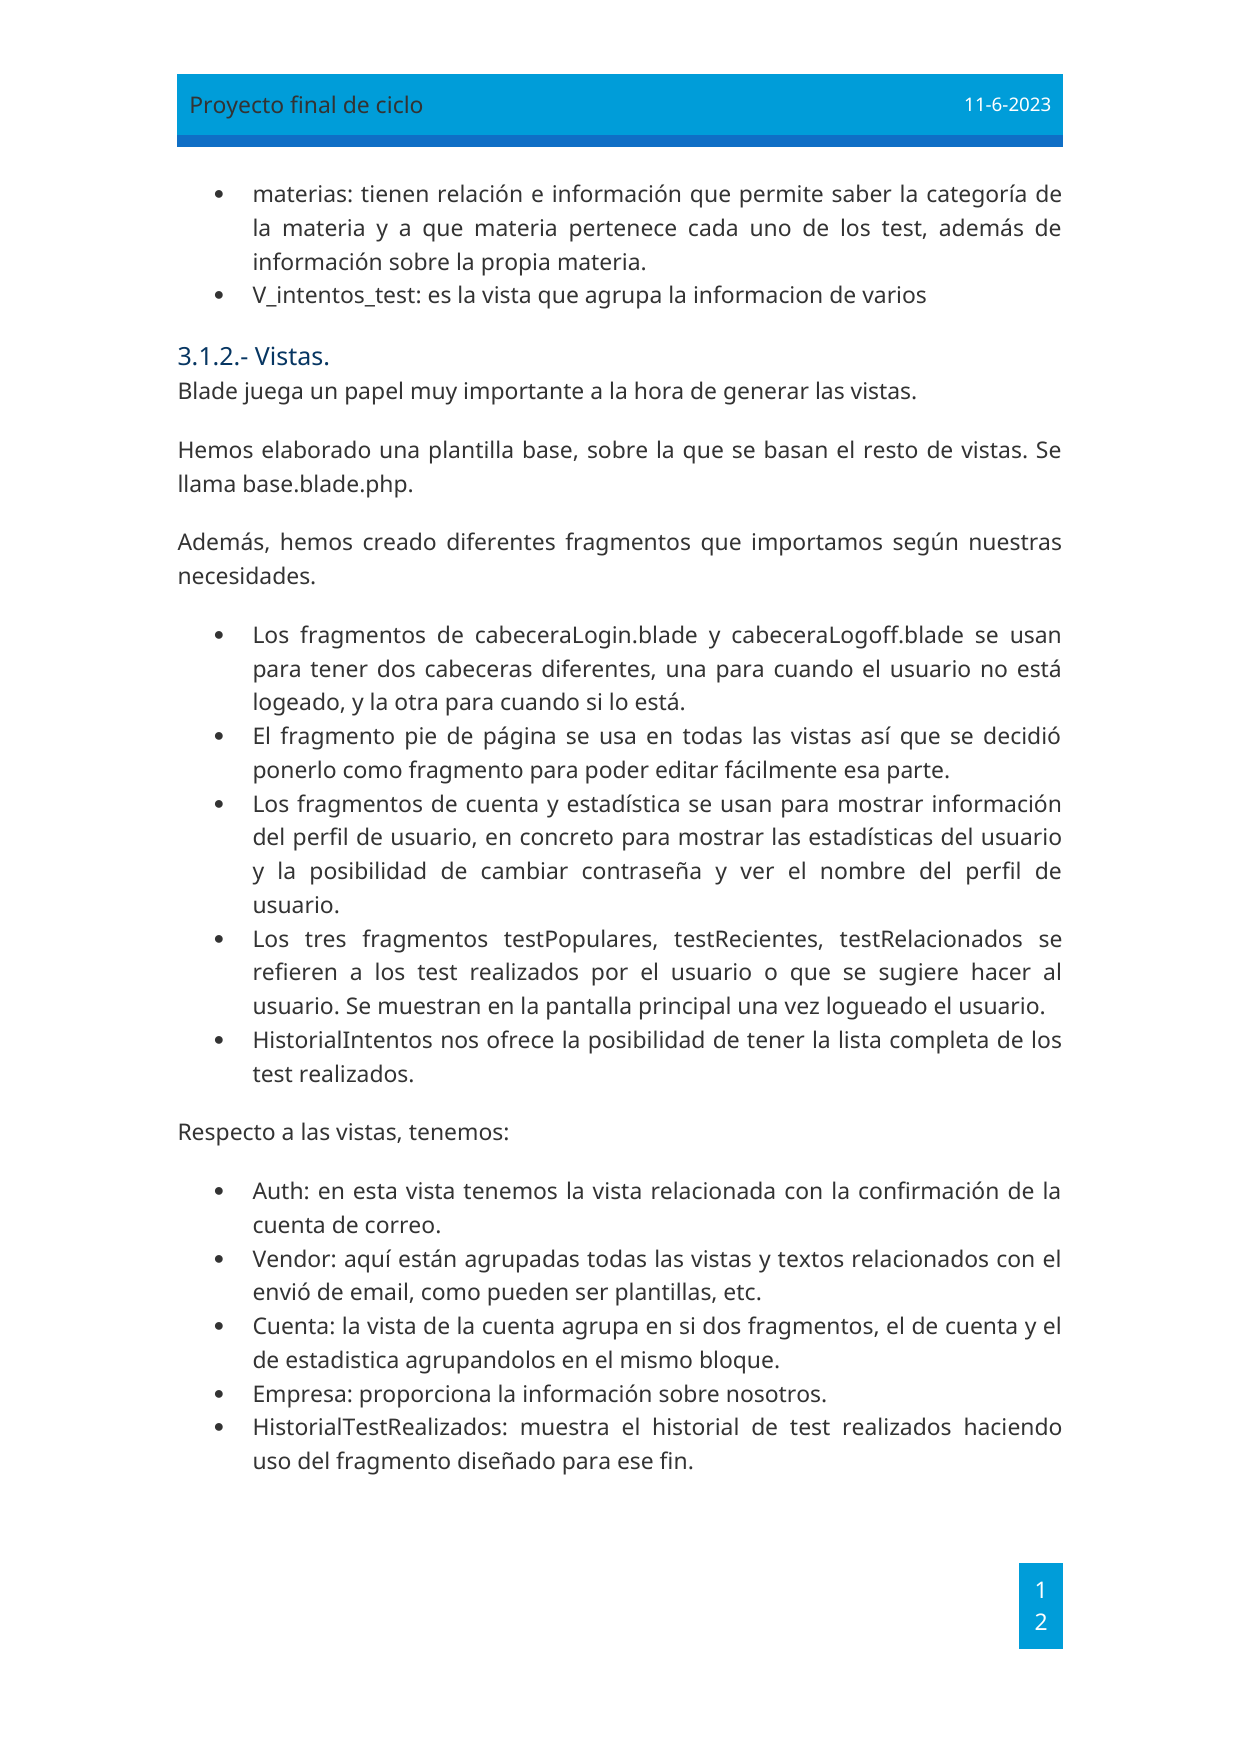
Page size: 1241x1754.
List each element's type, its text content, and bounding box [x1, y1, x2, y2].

list Los tres fragmentos testPopulares, testRecientes, testRelacionados se refieren a los test realizados por el usuario o que se sugiere hacer al usuario. Se muestran en la pantalla principal una vez logueado el usuario. [215, 922, 1063, 1021]
list Auth: en esta vista tenemos la vista relacionada con la confirmación de la cuenta de correo. [215, 1175, 1063, 1240]
list materias: tienen relación e información que permite saber la categoría de la materia y a que materia pertenece cada uno de los test, además de información sobre la propia materia. [215, 178, 1063, 277]
list HistorialIntentos nos ofrece la posibilidad de tener la lista completa de los test realizados. [215, 1024, 1063, 1089]
list El fragmento pie de página se usa en todas las vistas así que se decidió ponerlo como fragmento para poder editar fácilmente esa parte. [215, 720, 1063, 785]
subtitle 3.1.2.- Vistas. [177, 338, 1063, 372]
text Blade juega un papel muy importante a la hora de generar las vistas. [177, 375, 1063, 406]
list Los fragmentos de cabeceraLogin.blade y cabeceraLogoff.blade se usan para tener dos cabeceras diferentes, una para cuando el usuario no está logeado, y la otra para cuando si lo está. [215, 619, 1063, 717]
list Empresa: proporciona la información sobre nosotros. [215, 1377, 1063, 1409]
list Cuenta: la vista de la cuenta agrupa en si dos fragmentos, el de cuenta y el de estadistica agrupandolos en el mismo bloque. [215, 1310, 1063, 1375]
text Respecto a las vistas, tenemos: [177, 1116, 1063, 1147]
text Hemos elaborado una plantilla base, sobre la que se basan el resto de vistas. Se llama base.blade.php. [177, 434, 1063, 499]
list V_intentos_test: es la vista que agrupa la informacion de varios [215, 279, 1063, 311]
list Los fragmentos de cuenta y estadística se usan para mostrar información del perfil de usuario, en concreto para mostrar las estadísticas del usuario y la posibilidad de cambiar contraseña y ver el nombre del perfil de usuario. [215, 787, 1063, 920]
list Vendor: aquí están agrupadas todas las vistas y textos relacionados con el envió de email, como pueden ser plantillas, etc. [215, 1242, 1063, 1307]
list HistorialTestRealizados: muestra el historial de test realizados haciendo uso del fragmento diseñado para ese fin. [215, 1411, 1063, 1476]
text Además, hemos creado diferentes fragmentos que importamos según nuestras necesidades. [177, 526, 1063, 591]
